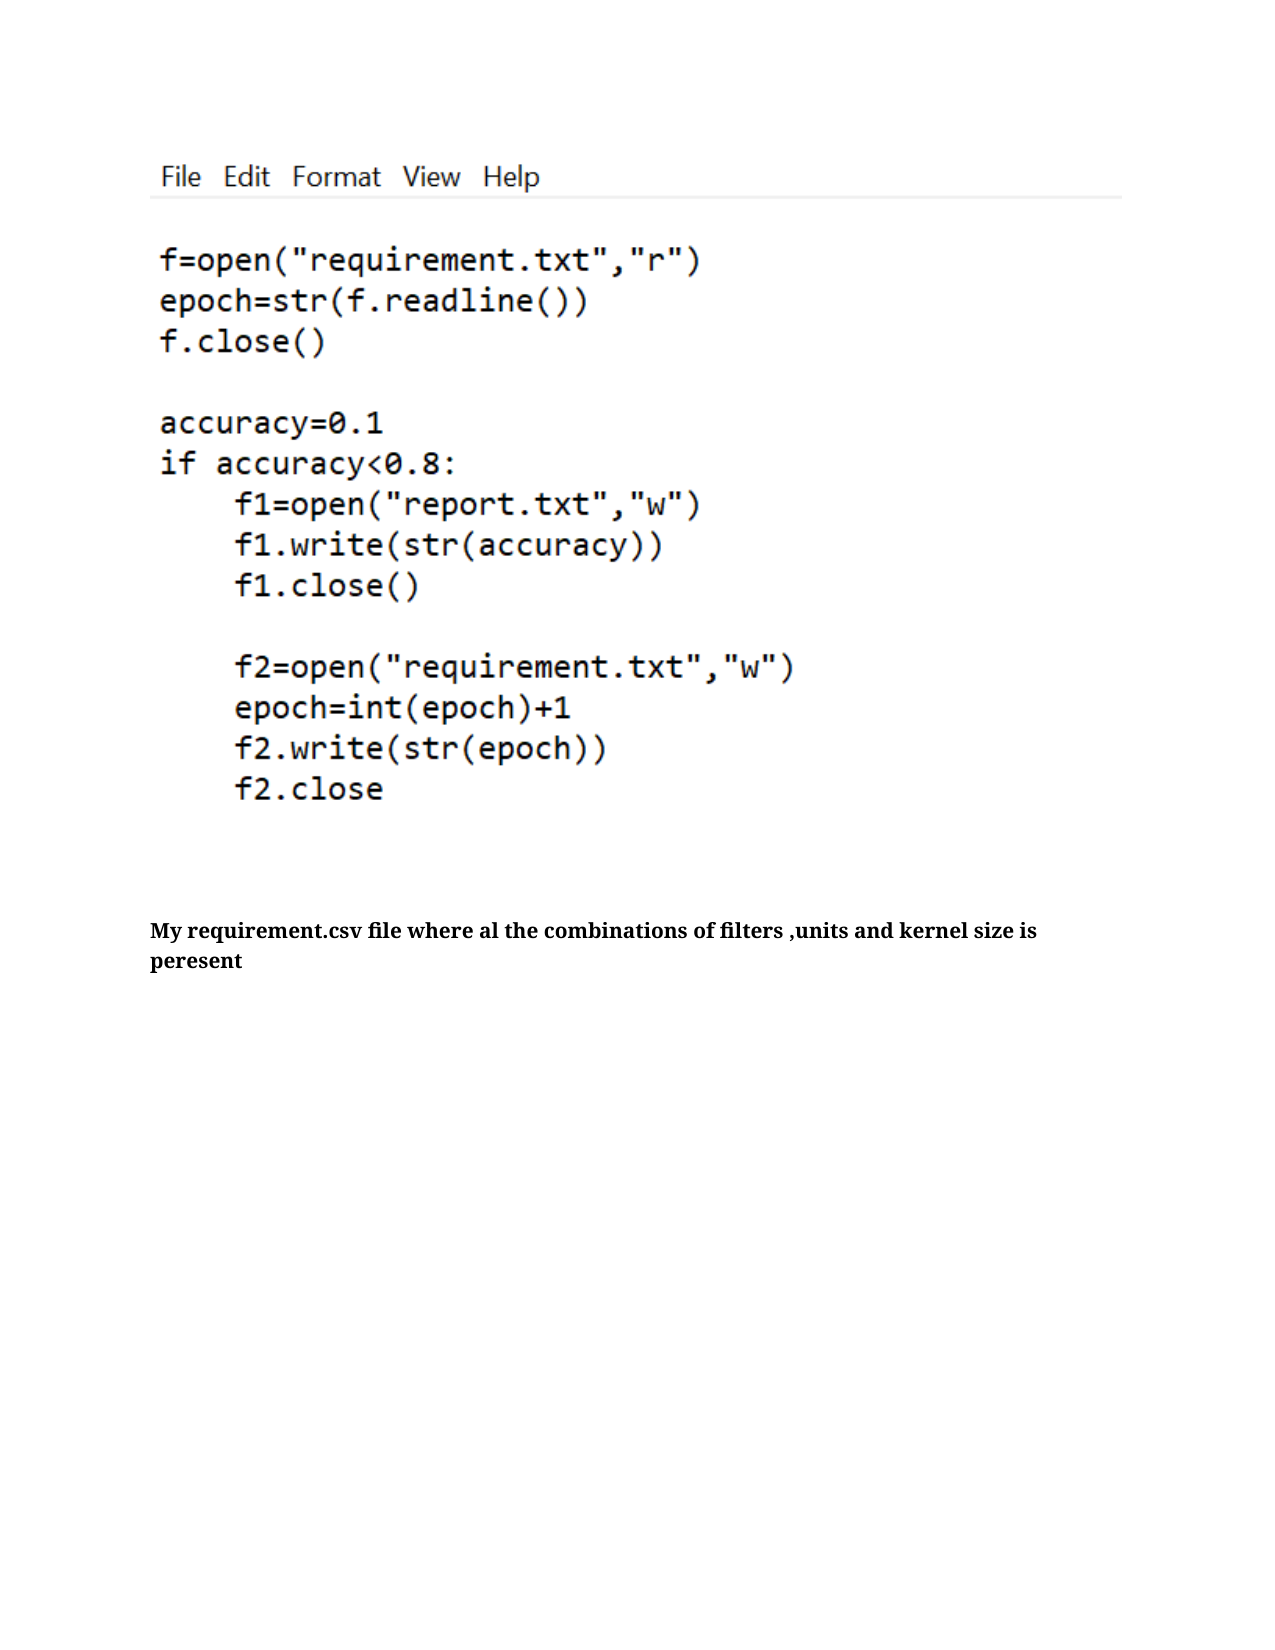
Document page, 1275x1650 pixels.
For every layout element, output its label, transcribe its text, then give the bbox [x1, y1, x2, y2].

picture [150, 150, 1122, 897]
text My requirement.csv file where al the combinations of filters ,units and kernel size is peresent [150, 916, 1125, 975]
